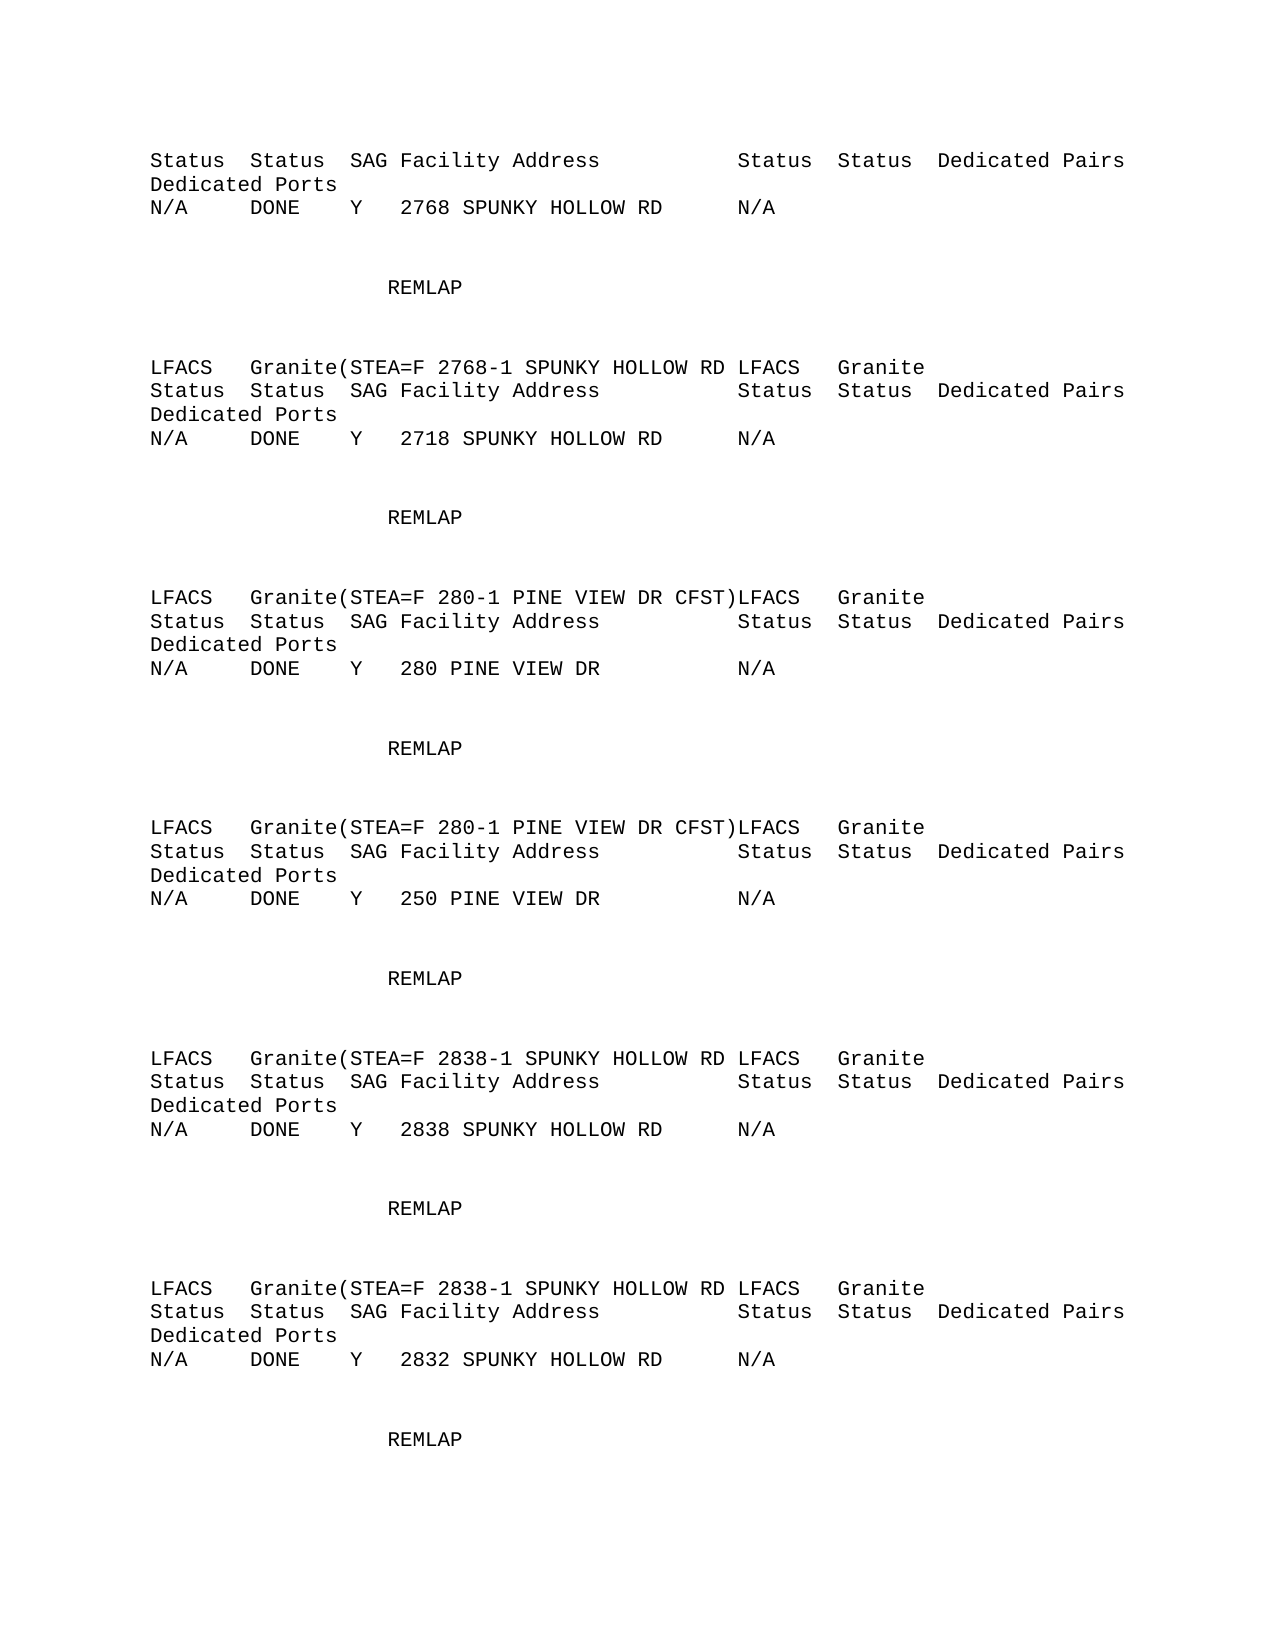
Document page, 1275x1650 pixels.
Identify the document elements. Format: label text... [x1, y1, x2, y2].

text Status Status SAG Facility Address Status Status Dedicated Pairs Dedicated Ports [150, 1302, 1125, 1349]
text N/A DONE Y 280 PINE VIEW DR N/A [150, 658, 1125, 682]
text Status Status SAG Facility Address Status Status Dedicated Pairs Dedicated Ports [150, 1071, 1125, 1118]
text REMLAP [150, 1428, 1125, 1452]
text LFACS Granite(STEA=F 280-1 PINE VIEW DR CFST)LFACS Granite [150, 817, 1125, 841]
text N/A DONE Y 2838 SPUNKY HOLLOW RD N/A [150, 1118, 1125, 1142]
text LFACS Granite(STEA=F 2768-1 SPUNKY HOLLOW RD LFACS Granite [150, 357, 1125, 380]
text N/A DONE Y 2832 SPUNKY HOLLOW RD N/A [150, 1349, 1125, 1372]
text N/A DONE Y 2718 SPUNKY HOLLOW RD N/A [150, 428, 1125, 451]
text LFACS Granite(STEA=F 2838-1 SPUNKY HOLLOW RD LFACS Granite [150, 1048, 1125, 1071]
text LFACS Granite(STEA=F 280-1 PINE VIEW DR CFST)LFACS Granite [150, 587, 1125, 611]
text Status Status SAG Facility Address Status Status Dedicated Pairs Dedicated Ports [150, 380, 1125, 428]
text LFACS Granite(STEA=F 2838-1 SPUNKY HOLLOW RD LFACS Granite [150, 1278, 1125, 1302]
text N/A DONE Y 2768 SPUNKY HOLLOW RD N/A [150, 197, 1125, 221]
text Status Status SAG Facility Address Status Status Dedicated Pairs Dedicated Ports [150, 841, 1125, 888]
text REMLAP [150, 738, 1125, 761]
text Status Status SAG Facility Address Status Status Dedicated Pairs Dedicated Ports [150, 150, 1125, 197]
text N/A DONE Y 250 PINE VIEW DR N/A [150, 888, 1125, 912]
text REMLAP [150, 968, 1125, 992]
text REMLAP [150, 1198, 1125, 1222]
text Status Status SAG Facility Address Status Status Dedicated Pairs Dedicated Ports [150, 611, 1125, 658]
text REMLAP [150, 507, 1125, 531]
text REMLAP [150, 277, 1125, 301]
